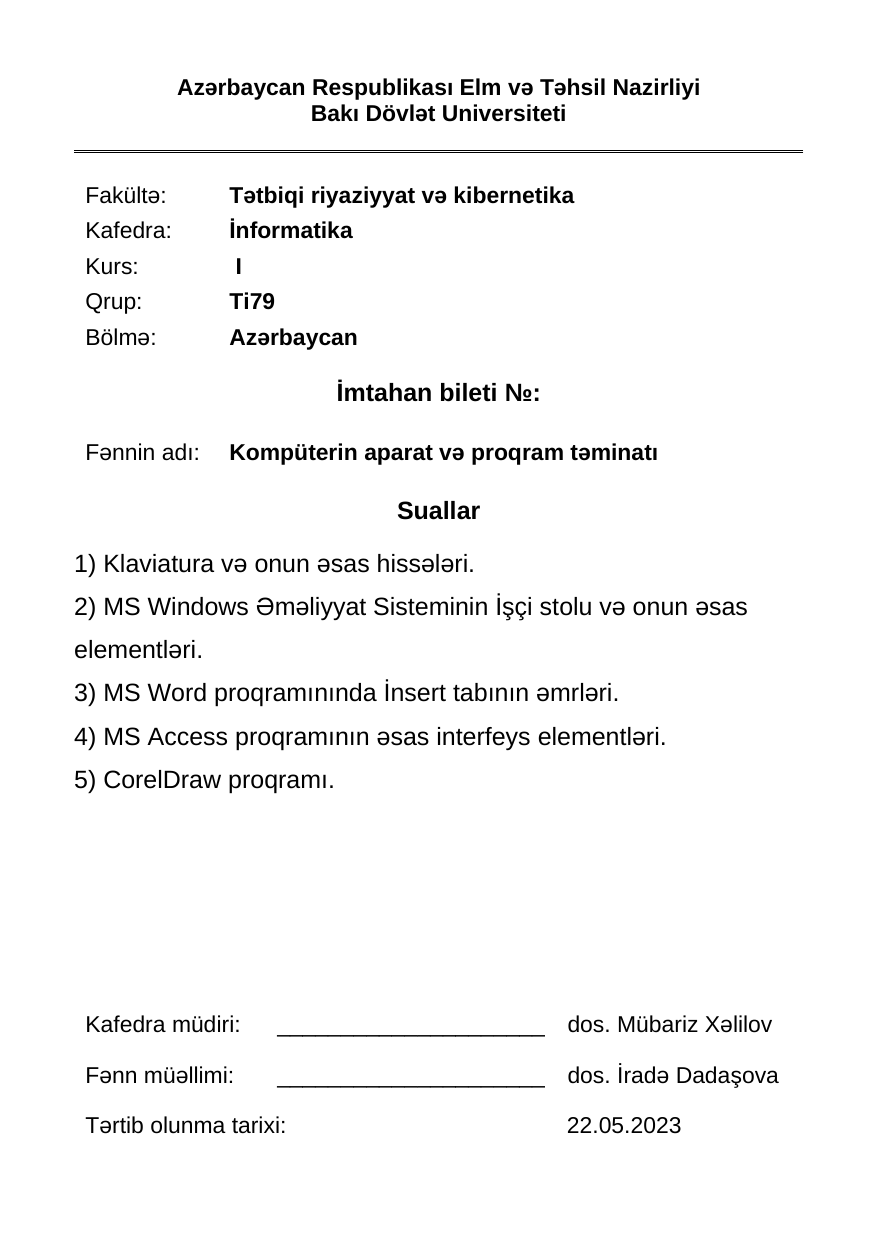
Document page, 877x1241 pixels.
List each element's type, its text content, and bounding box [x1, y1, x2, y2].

text 2) MS Windows Əməliyyat Sisteminin İşçi stolu və onun əsas elementləri. [74, 592, 803, 664]
text 1) Klaviatura və onun əsas hissələri. [74, 549, 803, 578]
text 5) CorelDraw proqramı. [74, 765, 803, 793]
text 3) MS Word proqramınında İnsert tabının əmrləri. [74, 678, 803, 707]
text 4) MS Access proqramının əsas interfeys elementləri. [74, 722, 803, 750]
